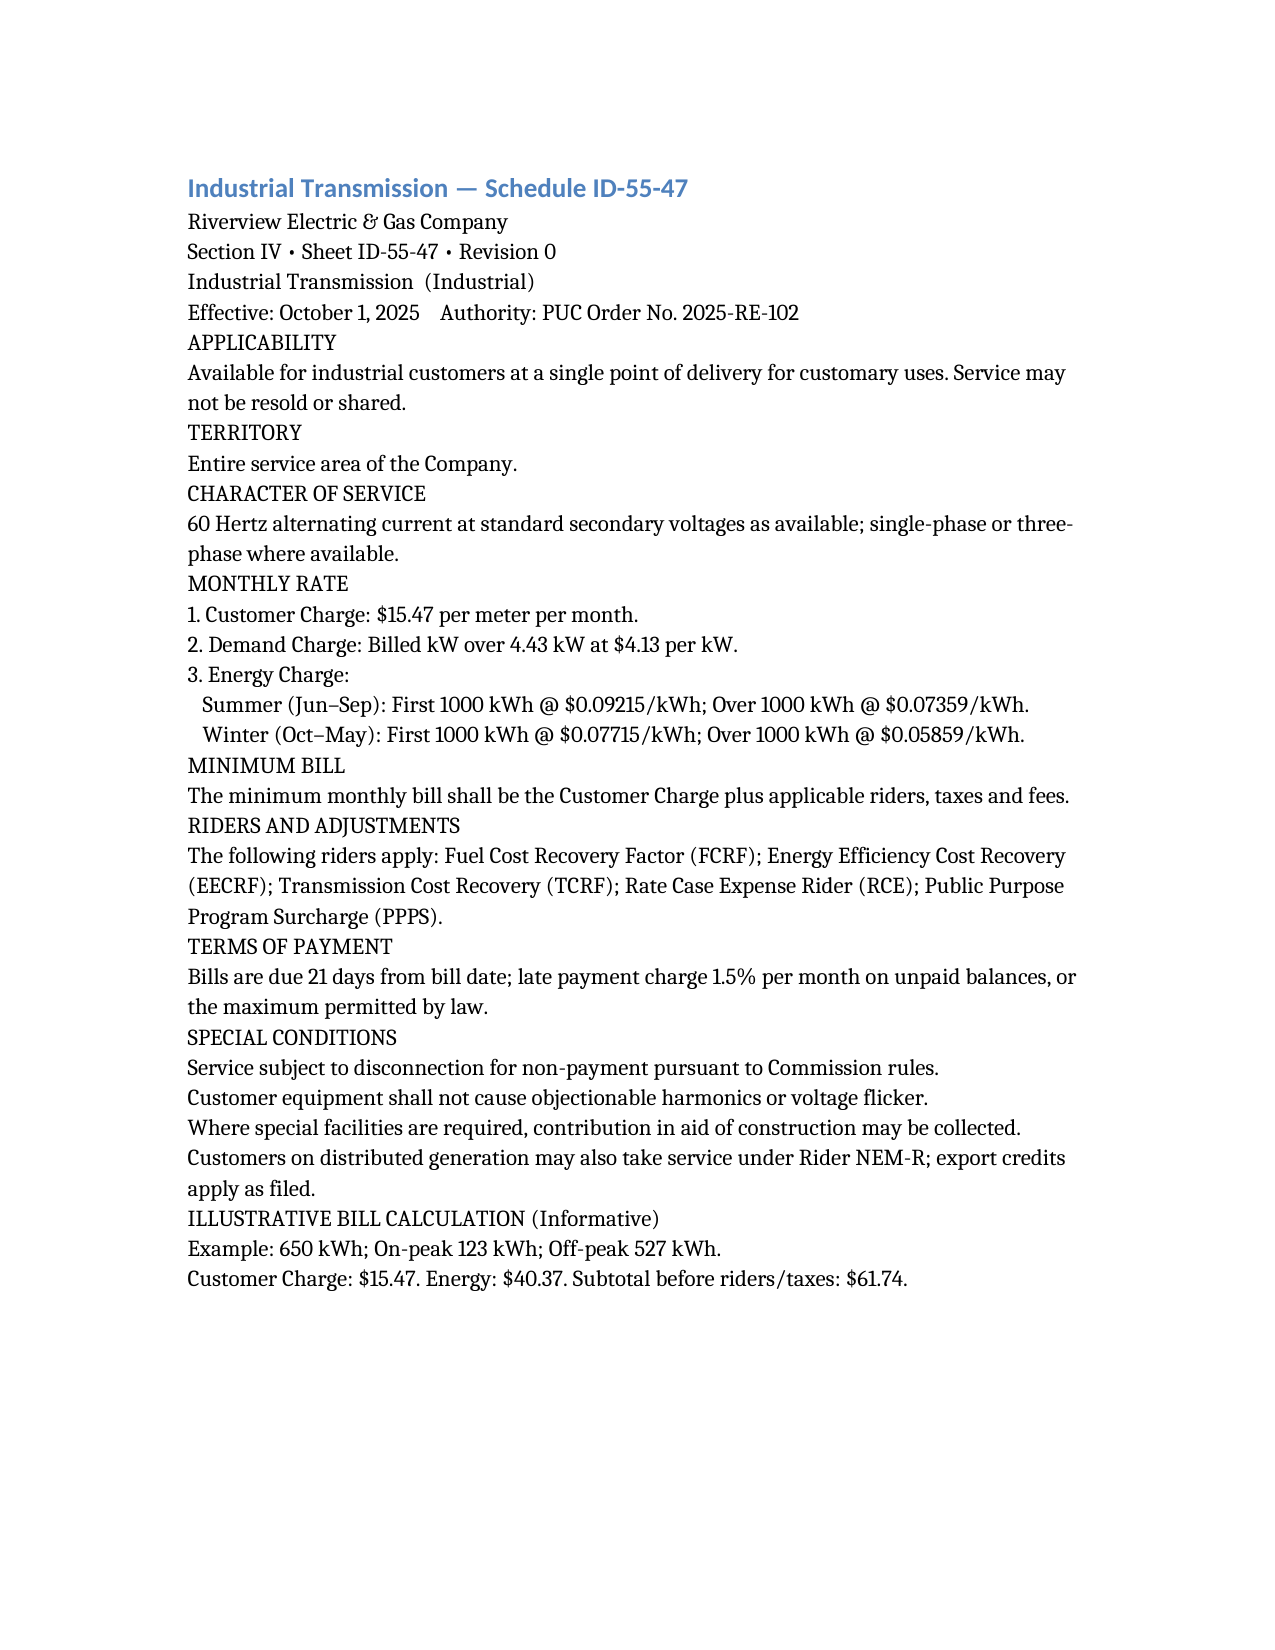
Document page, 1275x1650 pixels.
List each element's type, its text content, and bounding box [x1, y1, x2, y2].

text Riverview Electric & Gas Company Section IV • Sheet ID-55-47 • Revision 0 Industrial Transmission (Industrial) Effective: October 1, 2025 Authority: PUC Order No. 2025-RE-102 APPLICABILITY Available for industrial customers at a single point of delivery for customary uses. Service may not be resold or shared. TERRITORY Entire service area of the Company. CHARACTER OF SERVICE 60 Hertz alternating current at standard secondary voltages as available; single-phase or three-phase where available. MONTHLY RATE 1. Customer Charge: $15.47 per meter per month. 2. Demand Charge: Billed kW over 4.43 kW at $4.13 per kW. 3. Energy Charge: Summer (Jun–Sep): First 1000 kWh @ $0.09215/kWh; Over 1000 kWh @ $0.07359/kWh. Winter (Oct–May): First 1000 kWh @ $0.07715/kWh; Over 1000 kWh @ $0.05859/kWh. MINIMUM BILL The minimum monthly bill shall be the Customer Charge plus applicable riders, taxes and fees. RIDERS AND ADJUSTMENTS The following riders apply: Fuel Cost Recovery Factor (FCRF); Energy Efficiency Cost Recovery (EECRF); Transmission Cost Recovery (TCRF); Rate Case Expense Rider (RCE); Public Purpose Program Surcharge (PPPS). TERMS OF PAYMENT Bills are due 21 days from bill date; late payment charge 1.5% per month on unpaid balances, or the maximum permitted by law. SPECIAL CONDITIONS Service subject to disconnection for non-payment pursuant to Commission rules. Customer equipment shall not cause objectionable harmonics or voltage flicker. Where special facilities are required, contribution in aid of construction may be collected. Customers on distributed generation may also take service under Rider NEM-R; export credits apply as filed. ILLUSTRATIVE BILL CALCULATION (Informative) Example: 650 kWh; On-peak 123 kWh; Off-peak 527 kWh. Customer Charge: $15.47. Energy: $40.37. Subtotal before riders/taxes: $61.74. [187, 209, 1087, 1292]
subtitle Industrial Transmission — Schedule ID-55-47 [187, 171, 1087, 204]
